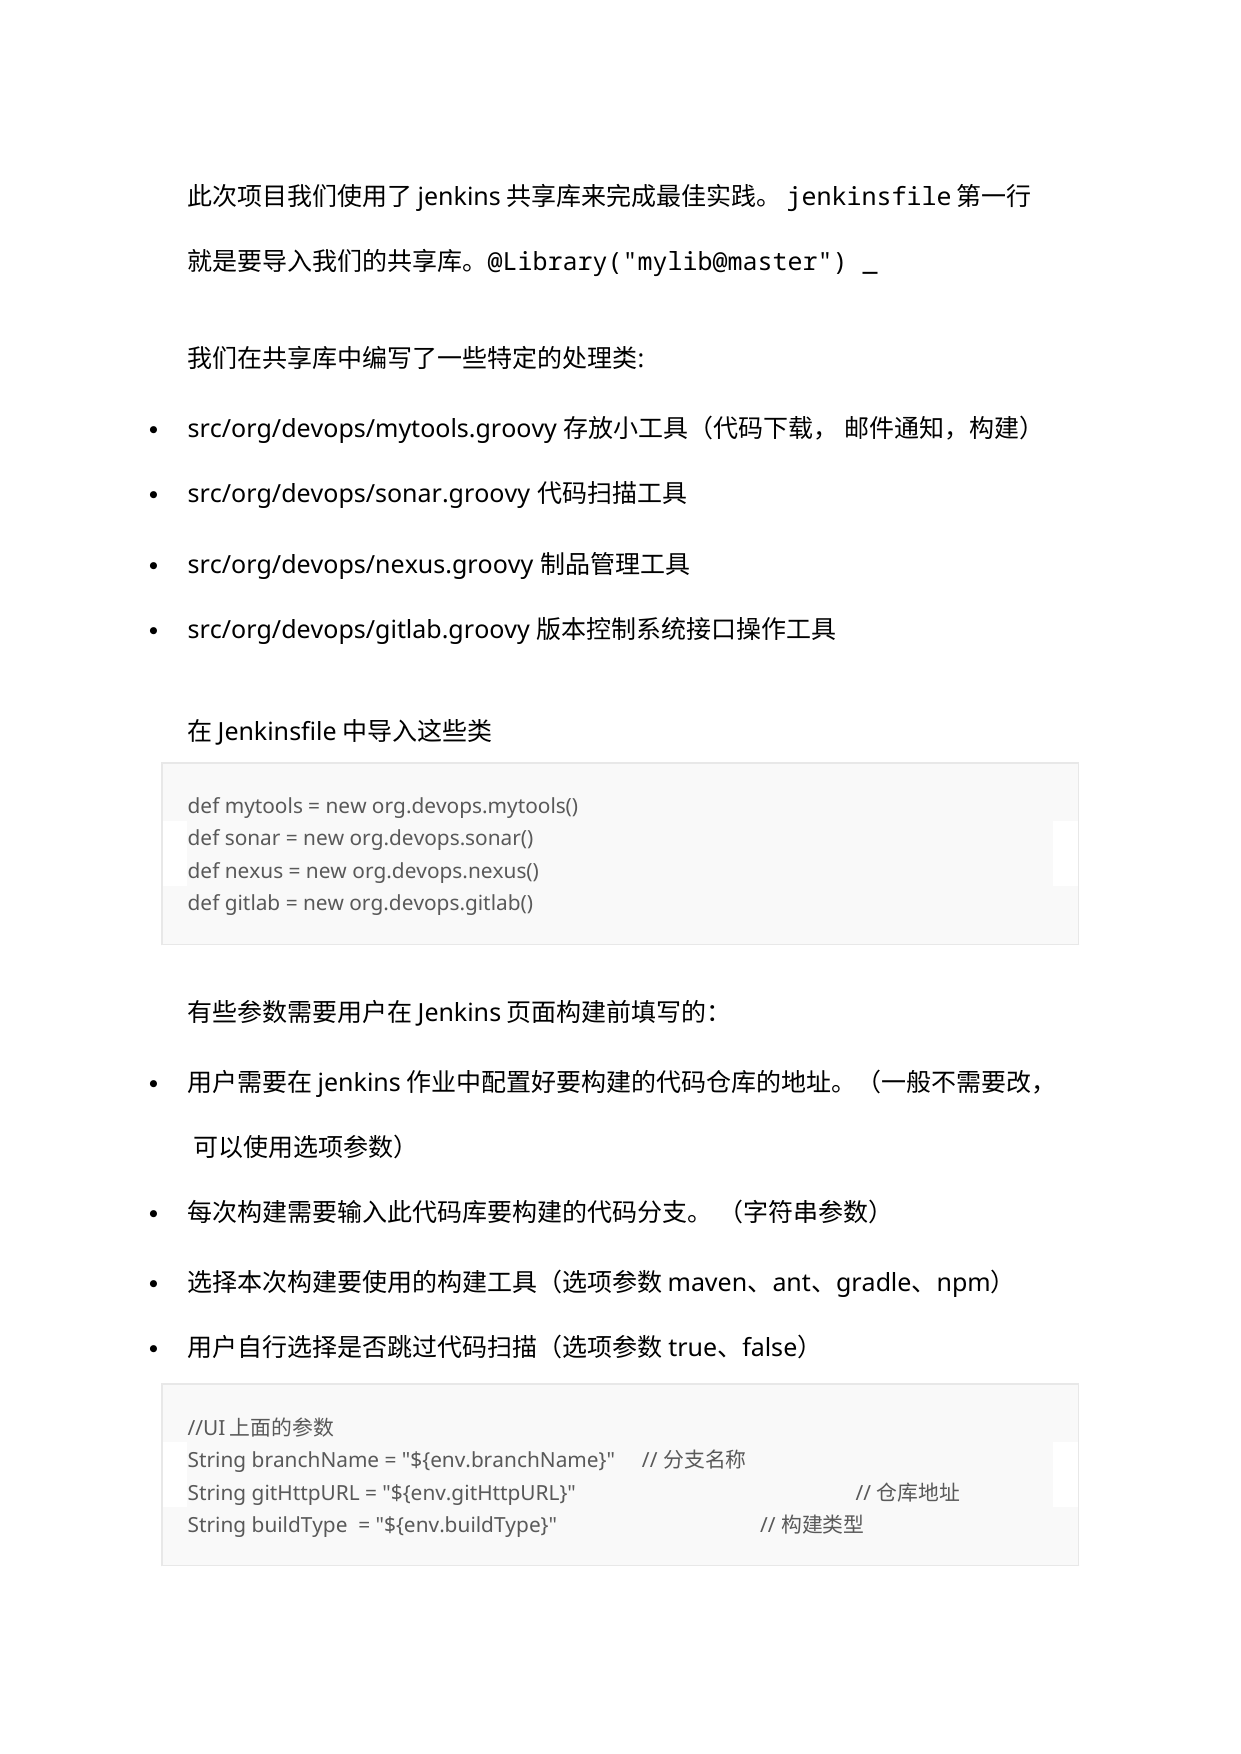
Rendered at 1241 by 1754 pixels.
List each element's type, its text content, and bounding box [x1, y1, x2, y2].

text def mytools = new org.devops.mytools() [163, 764, 1078, 821]
text String buildType = "${env.buildType}" // 构建类型 [163, 1481, 1078, 1565]
text 我们在共享库中编写了一些特定的处理类: [187, 324, 1053, 389]
list src/org/devops/mytools.groovy 存放小工具（代码下载， 邮件通知，构建） [150, 394, 1053, 459]
text 此次项目我们使用了jenkins共享库来完成最佳实践。 jenkinsfile第一行就是要导入我们的共享库。@Library("mylib@master") _ [187, 162, 1053, 292]
list 选择本次构建要使用的构建工具（选项参数maven、ant、gradle、npm） [150, 1248, 1053, 1313]
list 每次构建需要输入此代码库要构建的代码分支。 （字符串参数） [150, 1178, 1053, 1243]
text def gitlab = new org.devops.gitlab() [163, 860, 1078, 944]
list 用户需要在jenkins作业中配置好要构建的代码仓库的地址。（一般不需要改， 可以使用选项参数） [150, 1048, 1053, 1178]
list src/org/devops/nexus.groovy 制品管理工具 [150, 530, 1053, 595]
text 在Jenkinsfile中导入这些类 [187, 697, 1053, 762]
list 用户自行选择是否跳过代码扫描（选项参数 true、false） [150, 1313, 1053, 1378]
list src/org/devops/sonar.groovy 代码扫描工具 [150, 459, 1053, 524]
list src/org/devops/gitlab.groovy 版本控制系统接口操作工具 [150, 595, 1053, 660]
text def sonar = new org.devops.sonar() [187, 821, 1053, 854]
text //UI上面的参数 [163, 1385, 1078, 1442]
text String branchName = "${env.branchName}" // 分支名称 [187, 1442, 1053, 1475]
text 有些参数需要用户在Jenkins页面构建前填写的： [187, 978, 1053, 1043]
